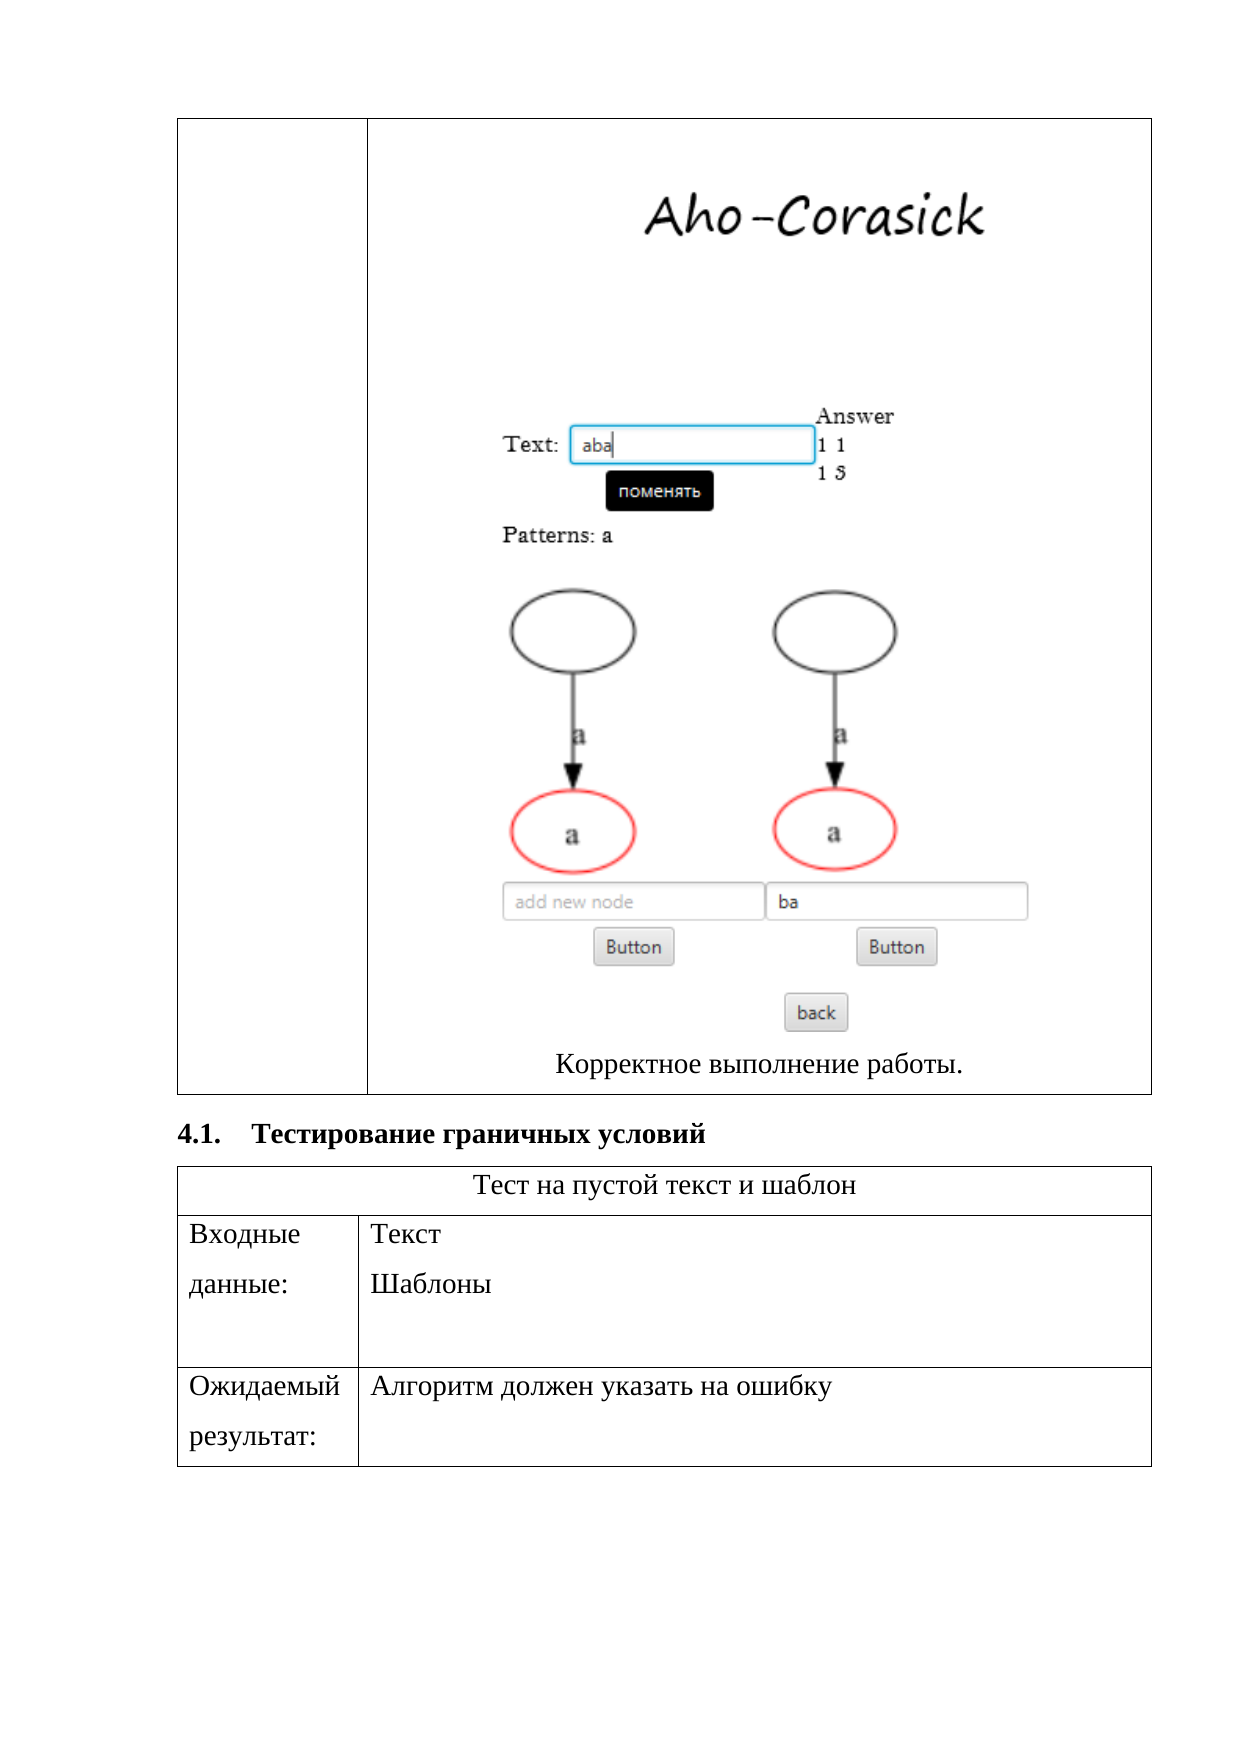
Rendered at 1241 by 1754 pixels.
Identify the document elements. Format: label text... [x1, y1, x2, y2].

table_cell Текст Шаблоны [359, 1216, 1151, 1367]
subtitle Тестирование граничных условий [177, 1116, 1152, 1149]
table_cell Входные данные: [178, 1216, 358, 1367]
table_cell Ожидаемый результат: [178, 1368, 358, 1466]
picture [412, 119, 1107, 1032]
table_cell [178, 119, 367, 1094]
table_header Тест на пустой текст и шаблон [178, 1167, 1151, 1215]
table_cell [368, 119, 1151, 1094]
table_cell Алгоритм должен указать на ошибку [359, 1368, 1151, 1466]
